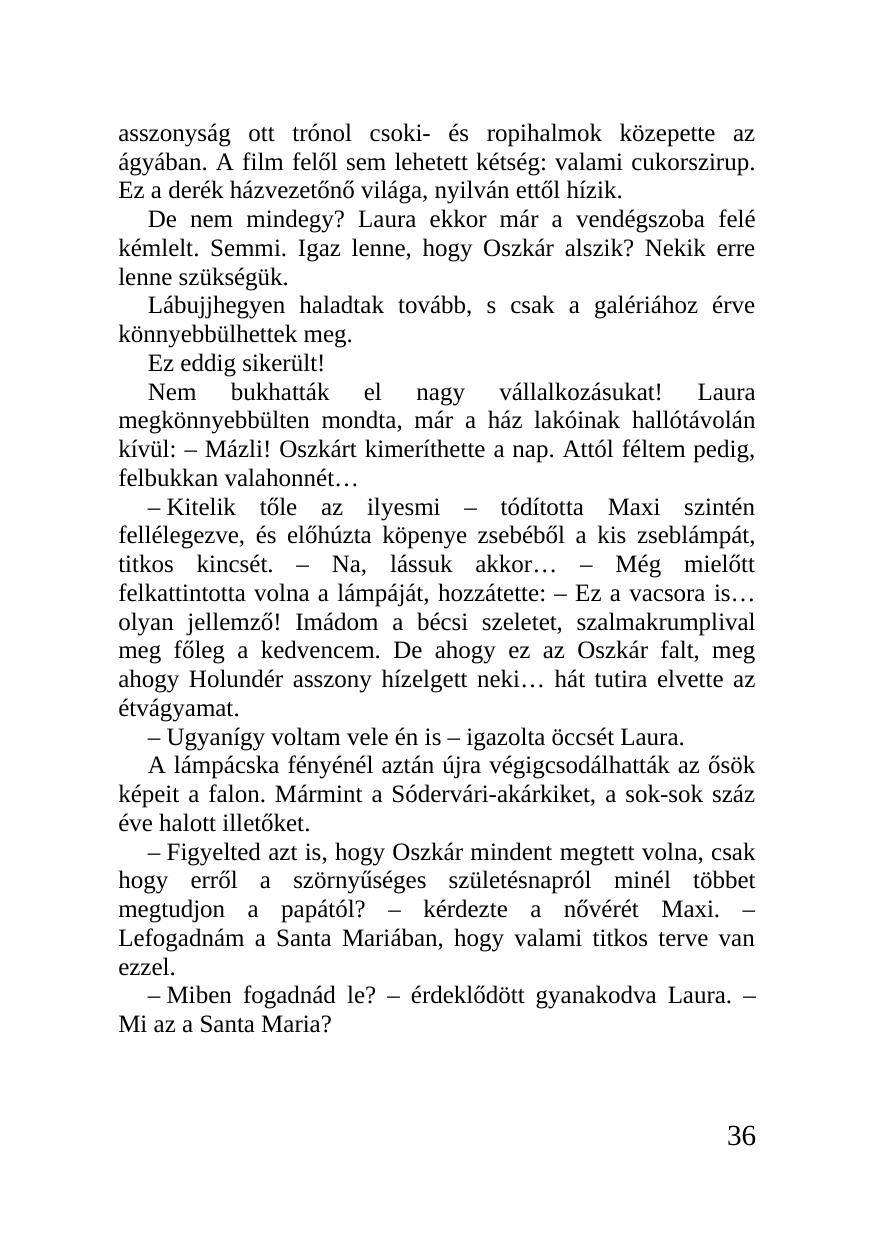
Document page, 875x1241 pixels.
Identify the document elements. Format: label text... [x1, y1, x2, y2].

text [118, 118, 756, 204]
text – Ugyanígy voltam vele én is – igazolta öccsét Laura. [118, 722, 756, 751]
text – Kitelik tőle az ilyesmi – tódította Maxi szintén fellélegezve, és előhúzta köpenye zsebéből a kis zseblámpát, titkos kincsét. – Na, lássuk akkor… – Még mielőtt felkattintotta volna a lámpáját, hozzátette: – Ez a vacsora is… olyan jellemző! Imádom a bécsi szeletet, szalmakrumplival meg főleg a kedvencem. De ahogy ez az Oszkár falt, meg ahogy Holundér asszony hízelgett neki… hát tutira elvette az étvágyamat. [118, 492, 756, 722]
text Ez eddig sikerült! [118, 348, 756, 377]
text Nem bukhatták el nagy vállalkozásukat! Laura megkönnyebbülten mondta, már a ház lakóinak hallótávolán kívül: – Mázli! Oszkárt kimeríthette a nap. Attól féltem pedig, felbukkan valahonnét… [118, 377, 756, 492]
text – Miben fogadnád le? – érdeklődött gyanakodva Laura. – Mi az a Santa Maria? [118, 981, 756, 1038]
text – Figyelted azt is, hogy Oszkár mindent megtett volna, csak hogy erről a szörnyűséges születésnapról minél többet megtudjon a papától? – kérdezte a nővérét Maxi. – Lefogadnám a Santa Mariában, hogy valami titkos terve van ezzel. [118, 837, 756, 981]
text De nem mindegy? Laura ekkor már a vendégszoba felé kémlelt. Semmi. Igaz lenne, hogy Oszkár alszik? Nekik erre lenne szükségük. [118, 204, 756, 291]
text A lámpácska fényénél aztán újra végigcsodálhatták az ősök képeit a falon. Mármint a Sódervári-akárkiket, a sok-sok száz éve halott illetőket. [118, 751, 756, 837]
text Lábujjhegyen haladtak tovább, s csak a galériához érve könnyebbülhettek meg. [118, 291, 756, 348]
